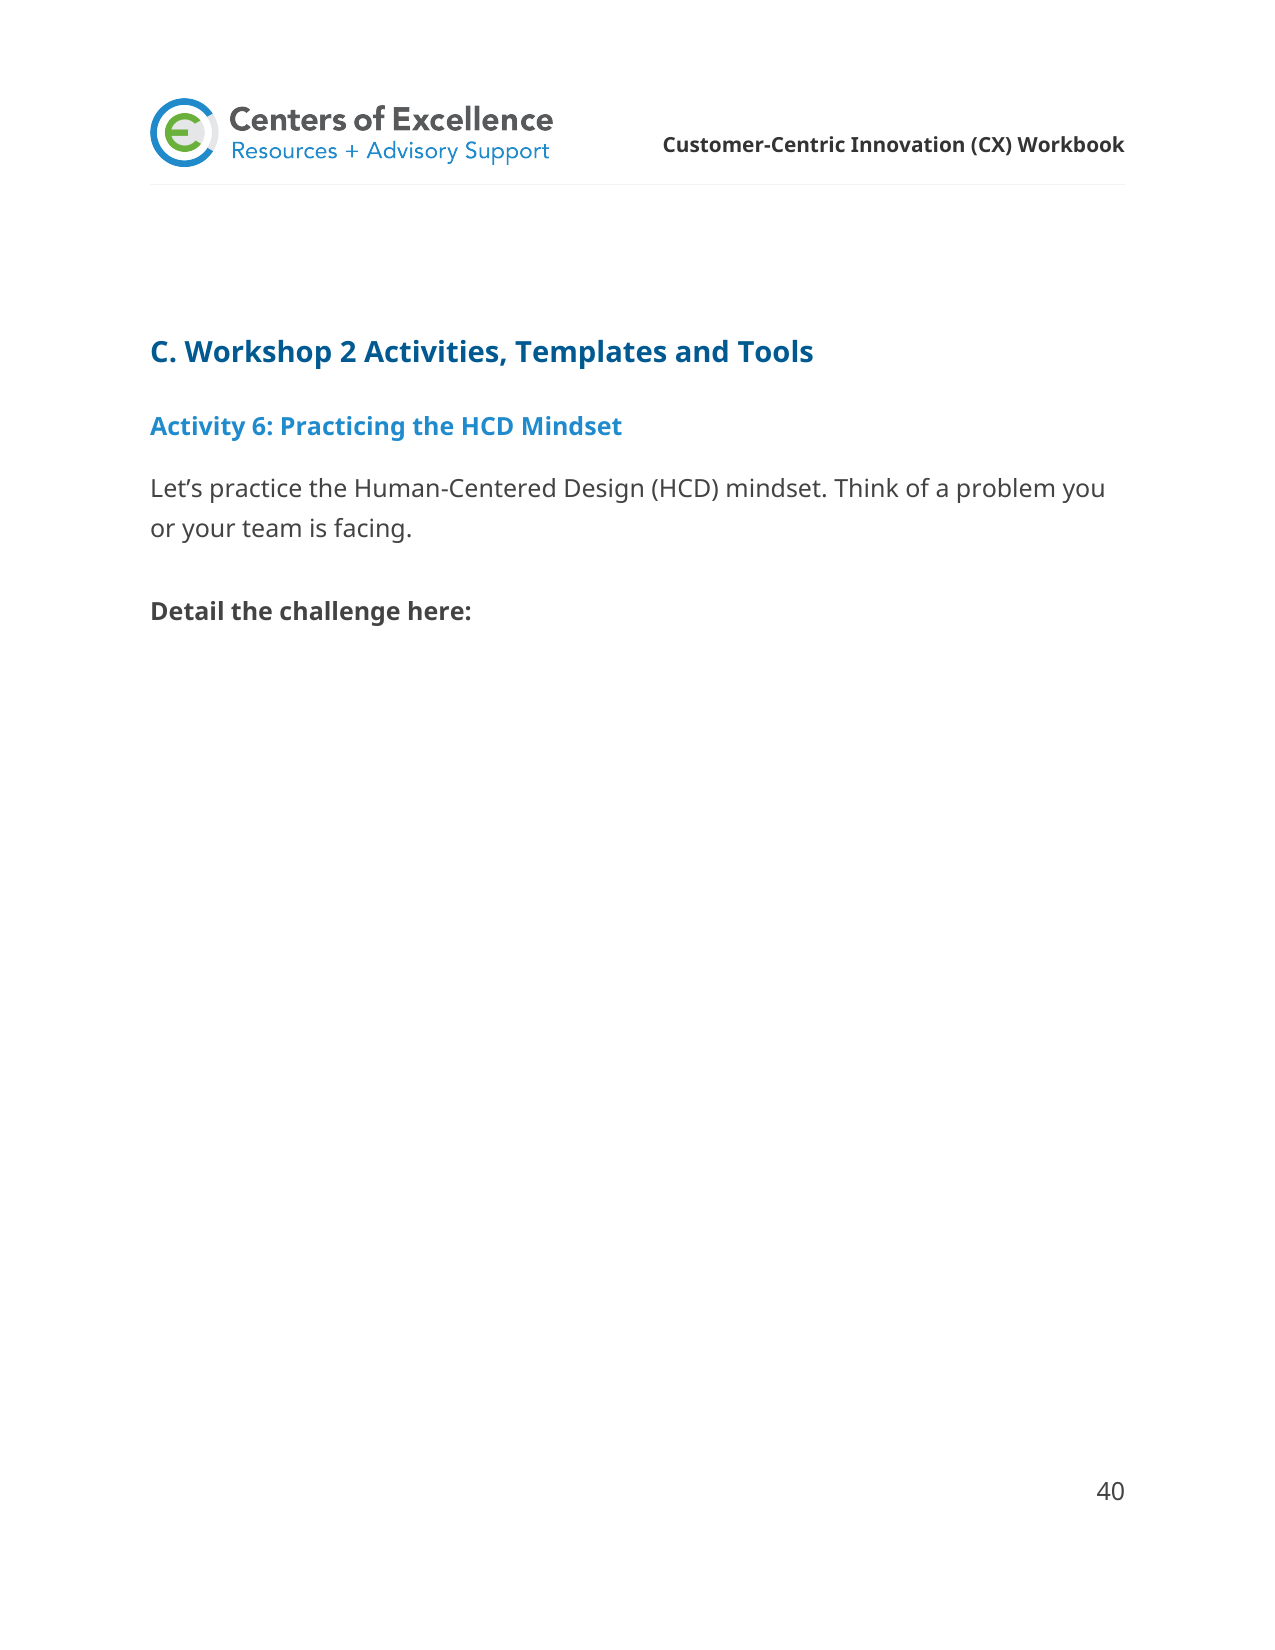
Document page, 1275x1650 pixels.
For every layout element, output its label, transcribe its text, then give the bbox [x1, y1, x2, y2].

subtitle Activity 6: Practicing the HCD Mindset [150, 408, 1125, 443]
subtitle C. Workshop 2 Activities, Templates and Tools [150, 332, 1125, 371]
picture [150, 98, 565, 168]
text Let’s practice the Human-Centered Design (HCD) mindset. Think of a problem you or your team is facing. [150, 470, 1125, 545]
text Detail the challenge here: [150, 593, 1125, 628]
